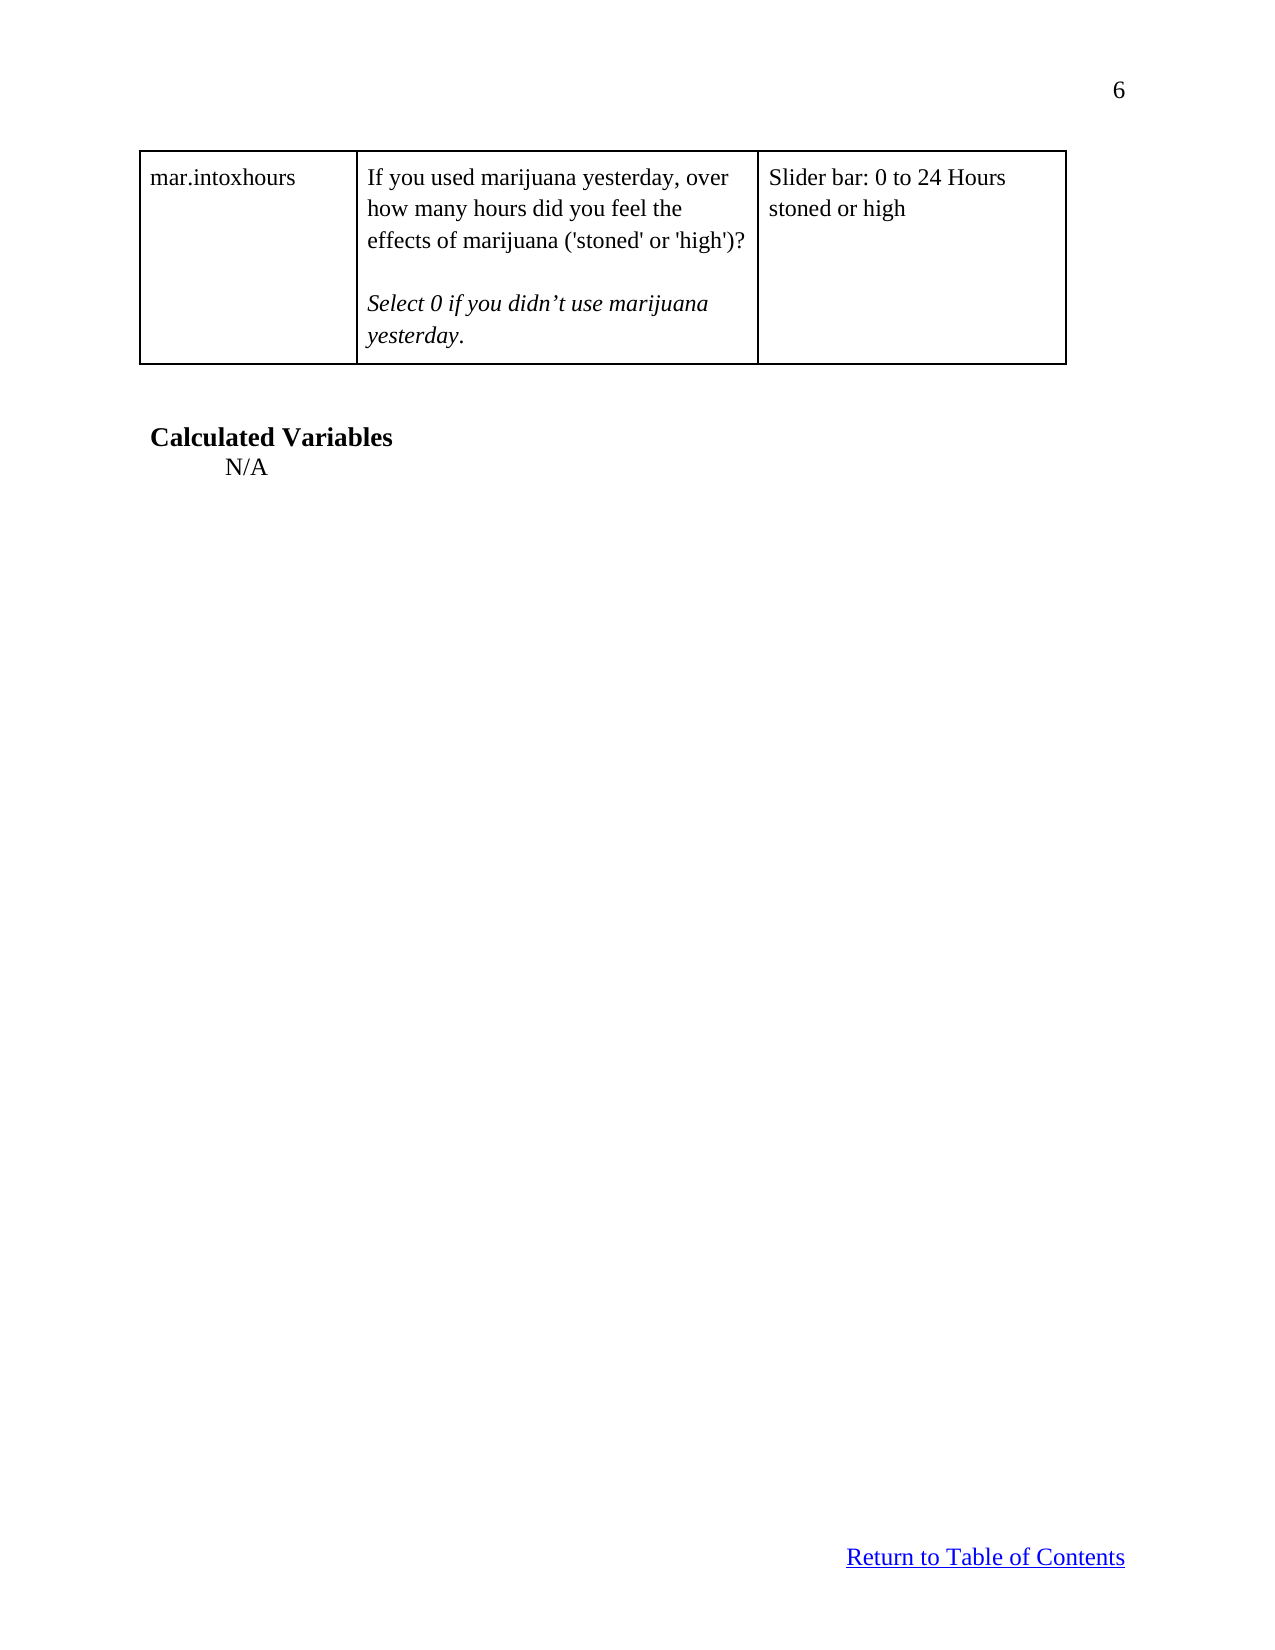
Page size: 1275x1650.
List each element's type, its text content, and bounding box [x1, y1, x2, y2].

table_cell If you used marijuana yesterday, over how many hours did you feel the effects of marijuana ('stoned' or 'high')? Select 0 if you didn’t use marijuana yesterday. [358, 152, 757, 363]
table_cell mar.intoxhours [141, 152, 356, 363]
table_cell Slider bar: 0 to 24 Hours stoned or high [759, 152, 1065, 363]
text N/A [150, 452, 1125, 481]
subtitle Calculated Variables [150, 421, 1125, 452]
